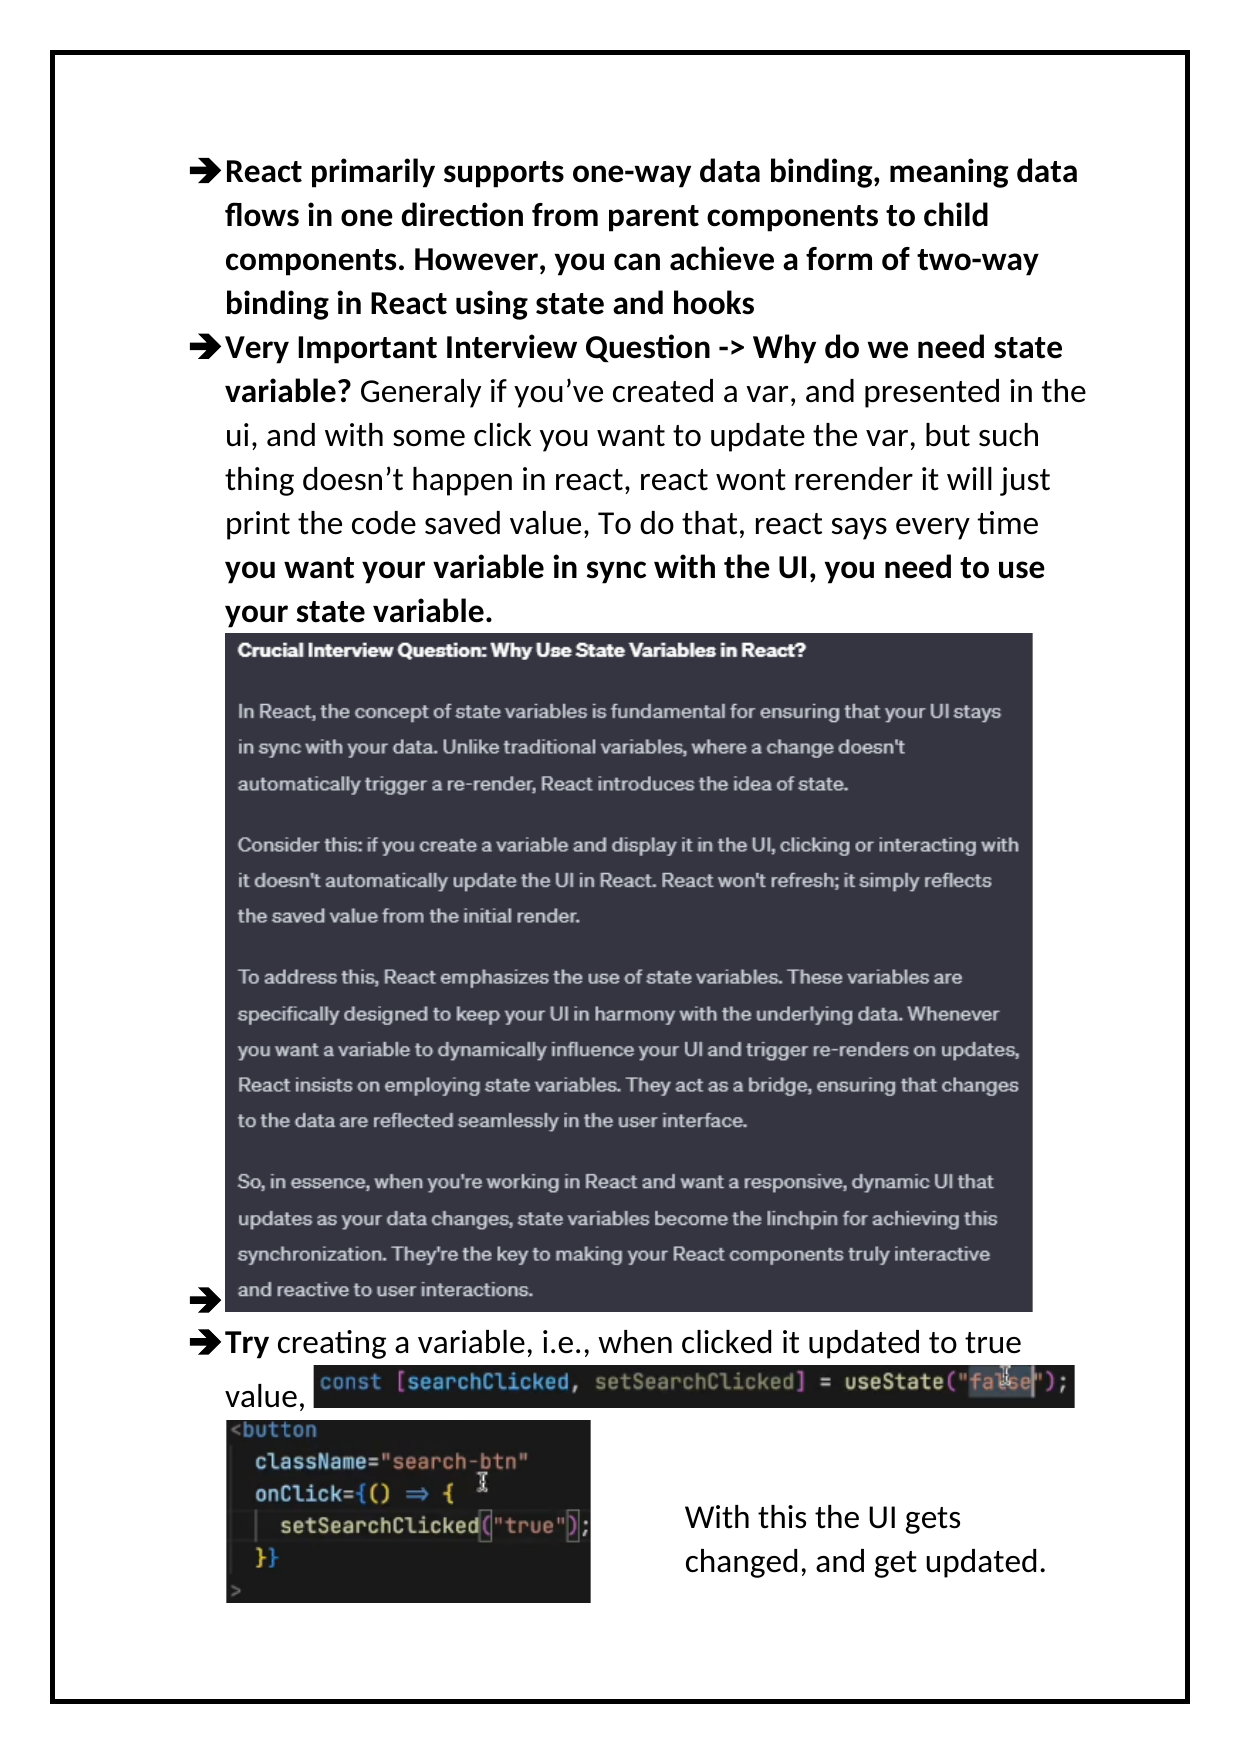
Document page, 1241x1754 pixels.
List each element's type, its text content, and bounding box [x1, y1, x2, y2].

picture [225, 633, 1033, 1312]
list Very Important Interview Question -> Why do we need state variable? Generaly if you’ve created a var, and presented in the ui, and with some click you want to update the var, but such thing doesn’t happen in react, react wont rerender it will just print the code saved value, To do that, react says every time you want your variable in sync with the UI, you need to use your state variable. [187, 326, 1090, 630]
picture [313, 1365, 1075, 1408]
list React primarily supports one-way data binding, meaning data flows in one direction from parent components to child components. However, you can achieve a form of two-way binding in React using state and hooks [187, 150, 1090, 323]
picture [225, 1420, 591, 1601]
